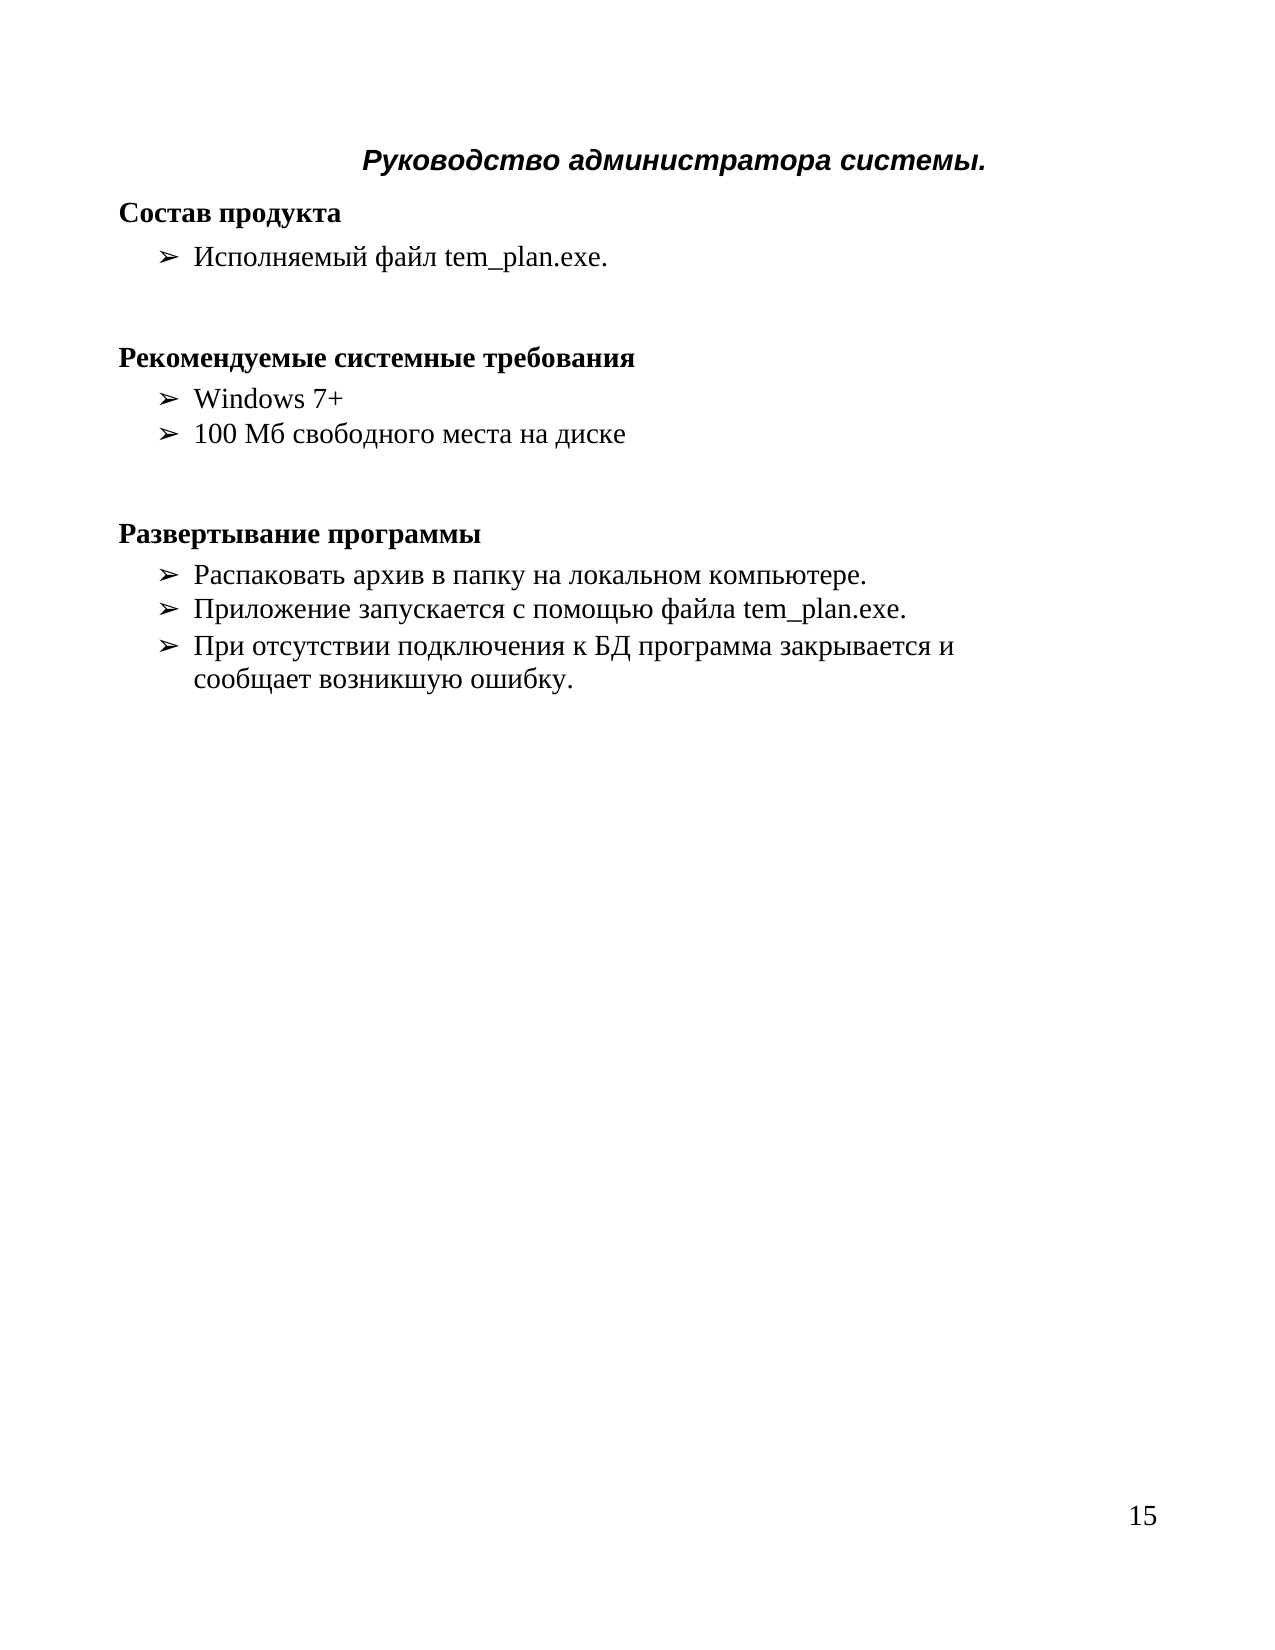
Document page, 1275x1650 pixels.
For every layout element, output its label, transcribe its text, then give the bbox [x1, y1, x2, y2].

list Приложение запускается с помощью файла tem_plan.exe. [156, 592, 1169, 625]
list Windows 7+ [156, 380, 1169, 416]
subtitle Руководство администратора системы. [362, 143, 1169, 177]
list Исполняемый файл tem_plan.exe. [156, 235, 1169, 275]
list При отсутствии подключения к БД программа закрывается и сообщает возникшую ошибку. [156, 625, 1075, 695]
subtitle Состав продукта [118, 195, 1169, 229]
subtitle Развертывание программы [118, 516, 1169, 550]
list Распаковать архив в папку на локальном компьютере. [156, 556, 1169, 592]
list 100 Мб свободного места на диске [156, 416, 1169, 451]
subtitle Рекомендуемые системные требования [118, 340, 1169, 374]
